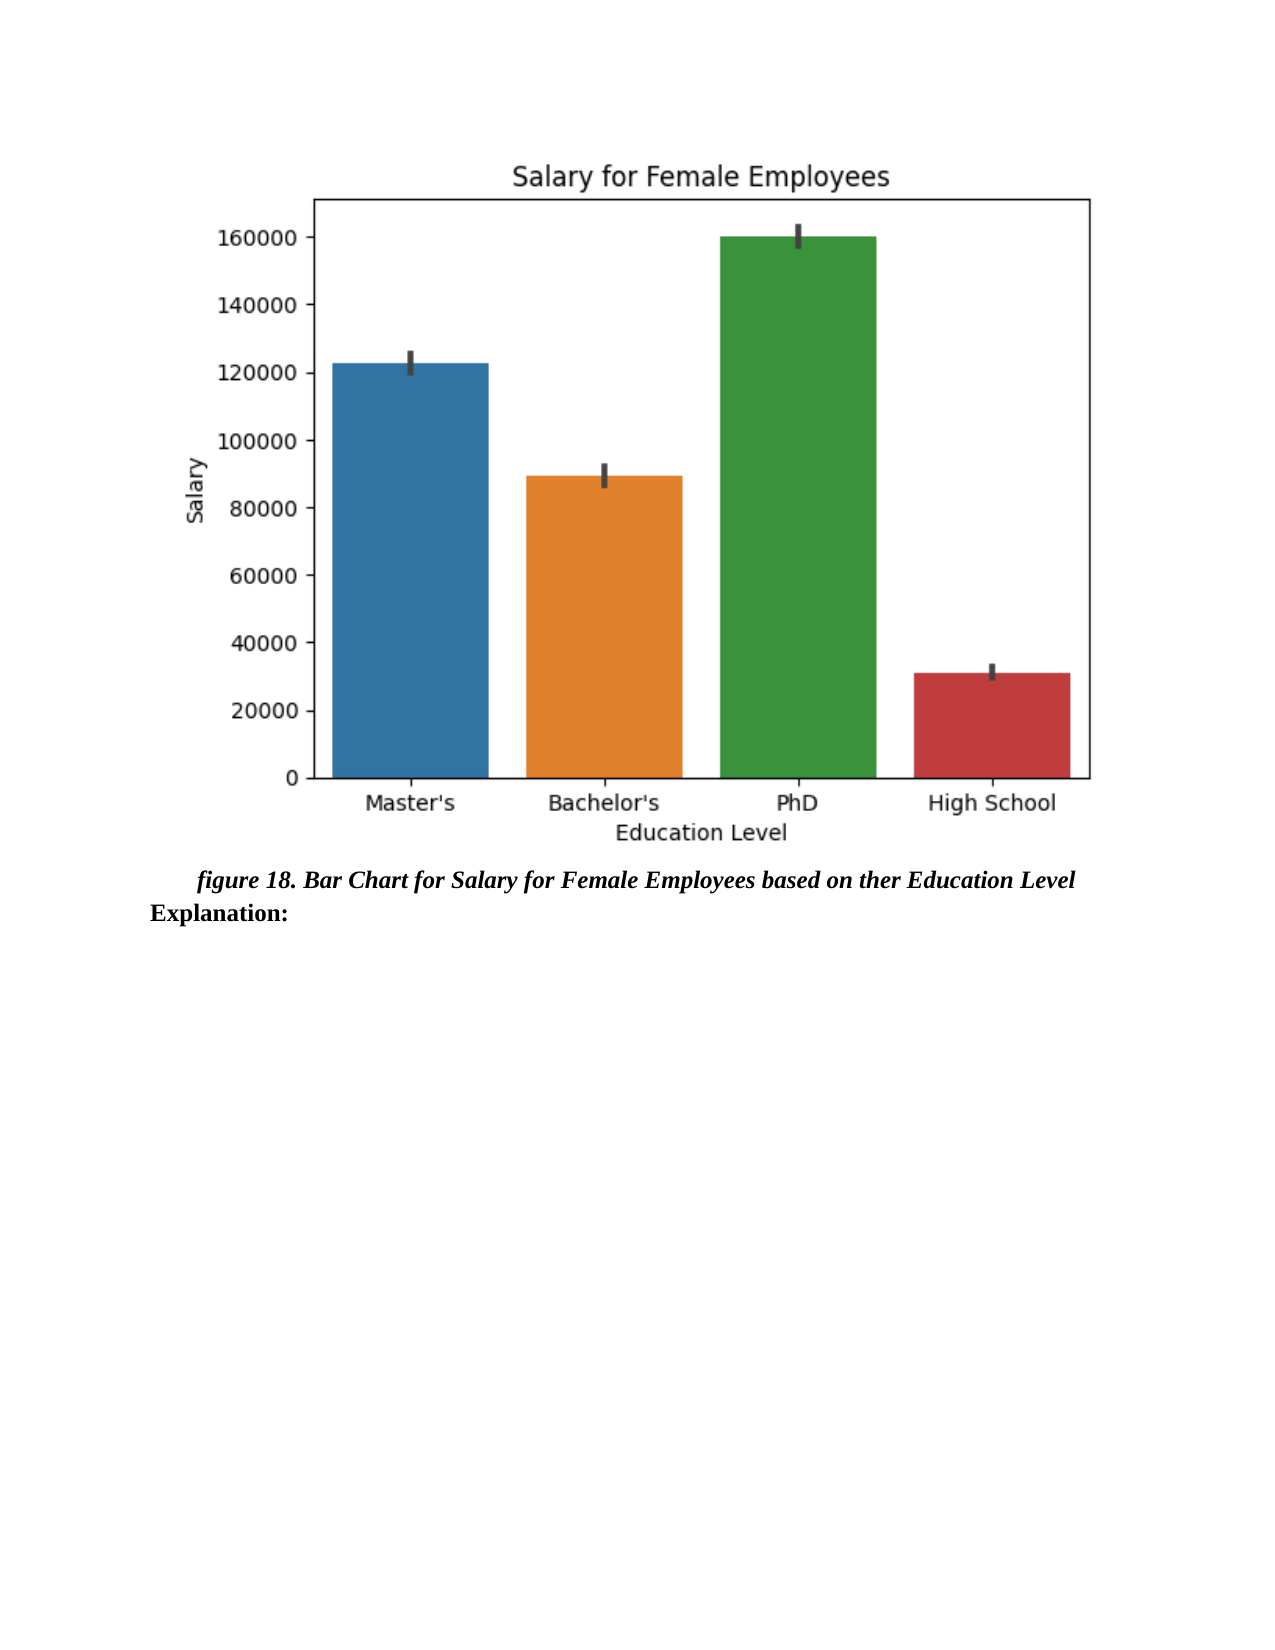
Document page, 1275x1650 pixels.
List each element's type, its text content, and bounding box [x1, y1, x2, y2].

picture [170, 150, 1105, 861]
text Explanation: [150, 898, 1125, 927]
text figure 18. Bar Chart for Salary for Female Employees based on ther Education Level [150, 865, 1125, 893]
